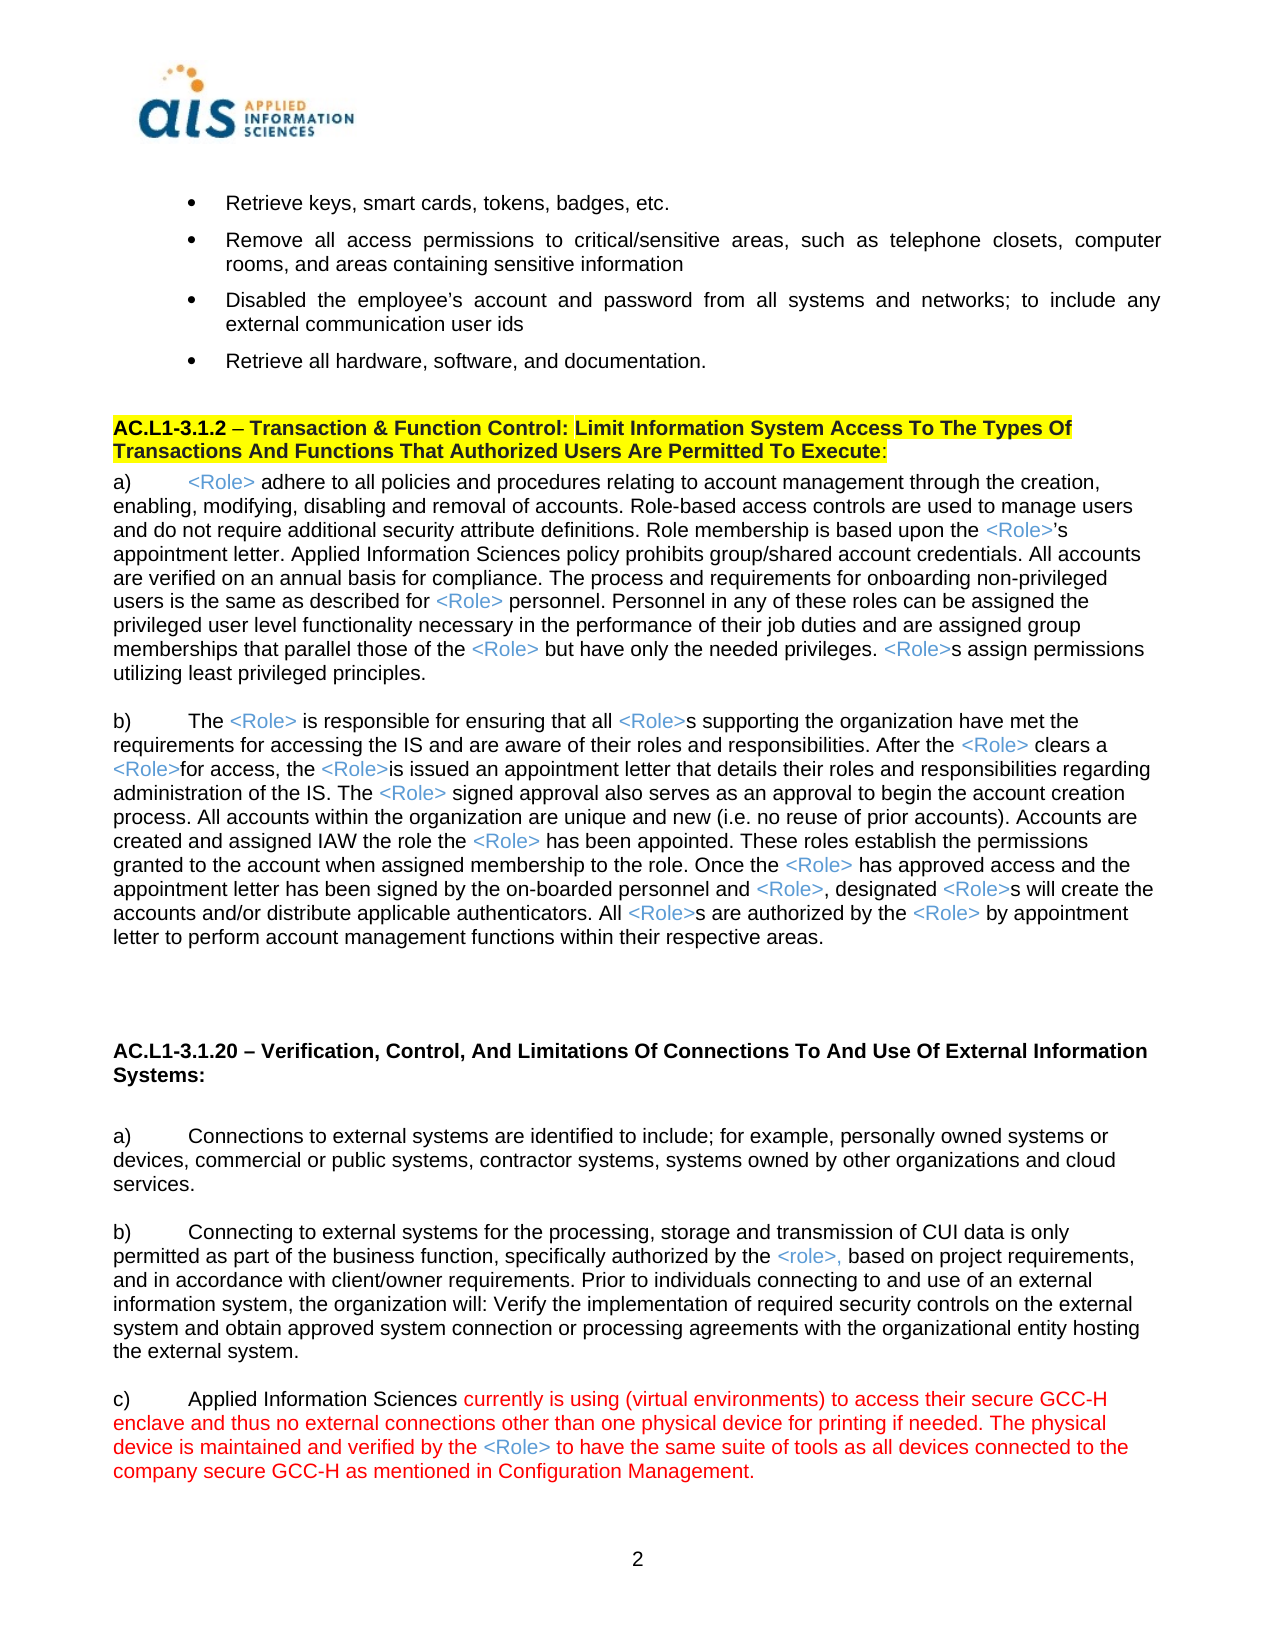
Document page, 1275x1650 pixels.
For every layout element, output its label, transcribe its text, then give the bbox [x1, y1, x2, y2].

picture [131, 60, 357, 144]
list The <Role> is responsible for ensuring that all <Role>s supporting the organization have met the requirements for accessing the IS and are aware of their roles and responsibilities. After the <Role> clears a <Role>for access, the <Role>is issued an appointment letter that details their roles and responsibilities regarding administration of the IS. The <Role> signed approval also serves as an approval to begin the account creation process. All accounts within the organization are unique and new (i.e. no reuse of prior accounts). Accounts are created and assigned IAW the role the <Role> has been appointed. These roles establish the permissions granted to the account when assigned membership to the role. Once the <Role> has approved access and the appointment letter has been signed by the on-boarded personnel and <Role>, designated <Role>s will create the accounts and/or distribute applicable authenticators. All <Role>s are authorized by the <Role> by appointment letter to perform account management functions within their respective areas. [113, 709, 1162, 949]
list Remove all access permissions to critical/sensitive areas, such as telephone closets, computer rooms, and areas containing sensitive information [188, 228, 1162, 276]
list Connecting to external systems for the processing, storage and transmission of CUI data is only permitted as part of the business function, specifically authorized by the <role>, based on project requirements, and in accordance with client/owner requirements. Prior to individuals connecting to and use of an external information system, the organization will: Verify the implementation of required security controls on the external system and obtain approved system connection or processing agreements with the organizational entity hosting the external system. [113, 1219, 1162, 1363]
text AC.L1-3.1.2 – Transaction & Function Control: Limit Information System Access To The Types Of Transactions And Functions That Authorized Users Are Permitted To Execute: [887, 415, 1162, 463]
list Connections to external systems are identified to include; for example, personally owned systems or devices, commercial or public systems, contractor systems, systems owned by other organizations and cloud services. [113, 1124, 1162, 1196]
list Retrieve all hardware, software, and documentation. [188, 349, 1162, 373]
list Retrieve keys, smart cards, tokens, badges, etc. [188, 191, 1162, 215]
list Applied Information Sciences currently is using (virtual environments) to access their secure GCC-H enclave and thus no external connections other than one physical device for printing if needed. The physical device is maintained and verified by the <Role> to have the same suite of tools as all devices connected to the company secure GCC-H as mentioned in Configuration Management. [113, 1387, 1162, 1483]
list <Role> adhere to all policies and procedures relating to account management through the creation, enabling, modifying, disabling and removal of accounts. Role-based access controls are used to manage users and do not require additional security attribute definitions. Role membership is based upon the <Role>’s appointment letter. Applied Information Sciences policy prohibits group/shared account credentials. All accounts are verified on an annual basis for compliance. The process and requirements for onboarding non-privileged users is the same as described for <Role> personnel. Personnel in any of these roles can be assigned the privileged user level functionality necessary in the performance of their job duties and are assigned group memberships that parallel those of the <Role> but have only the needed privileges. <Role>s assign permissions utilizing least privileged principles. [113, 469, 1162, 685]
text AC.L1-3.1.20 – Verification, Control, And Limitations Of Connections To And Use Of External Information Systems: [113, 1039, 1162, 1087]
list Disabled the employee’s account and password from all systems and networks; to include any external communication user ids [188, 288, 1162, 336]
